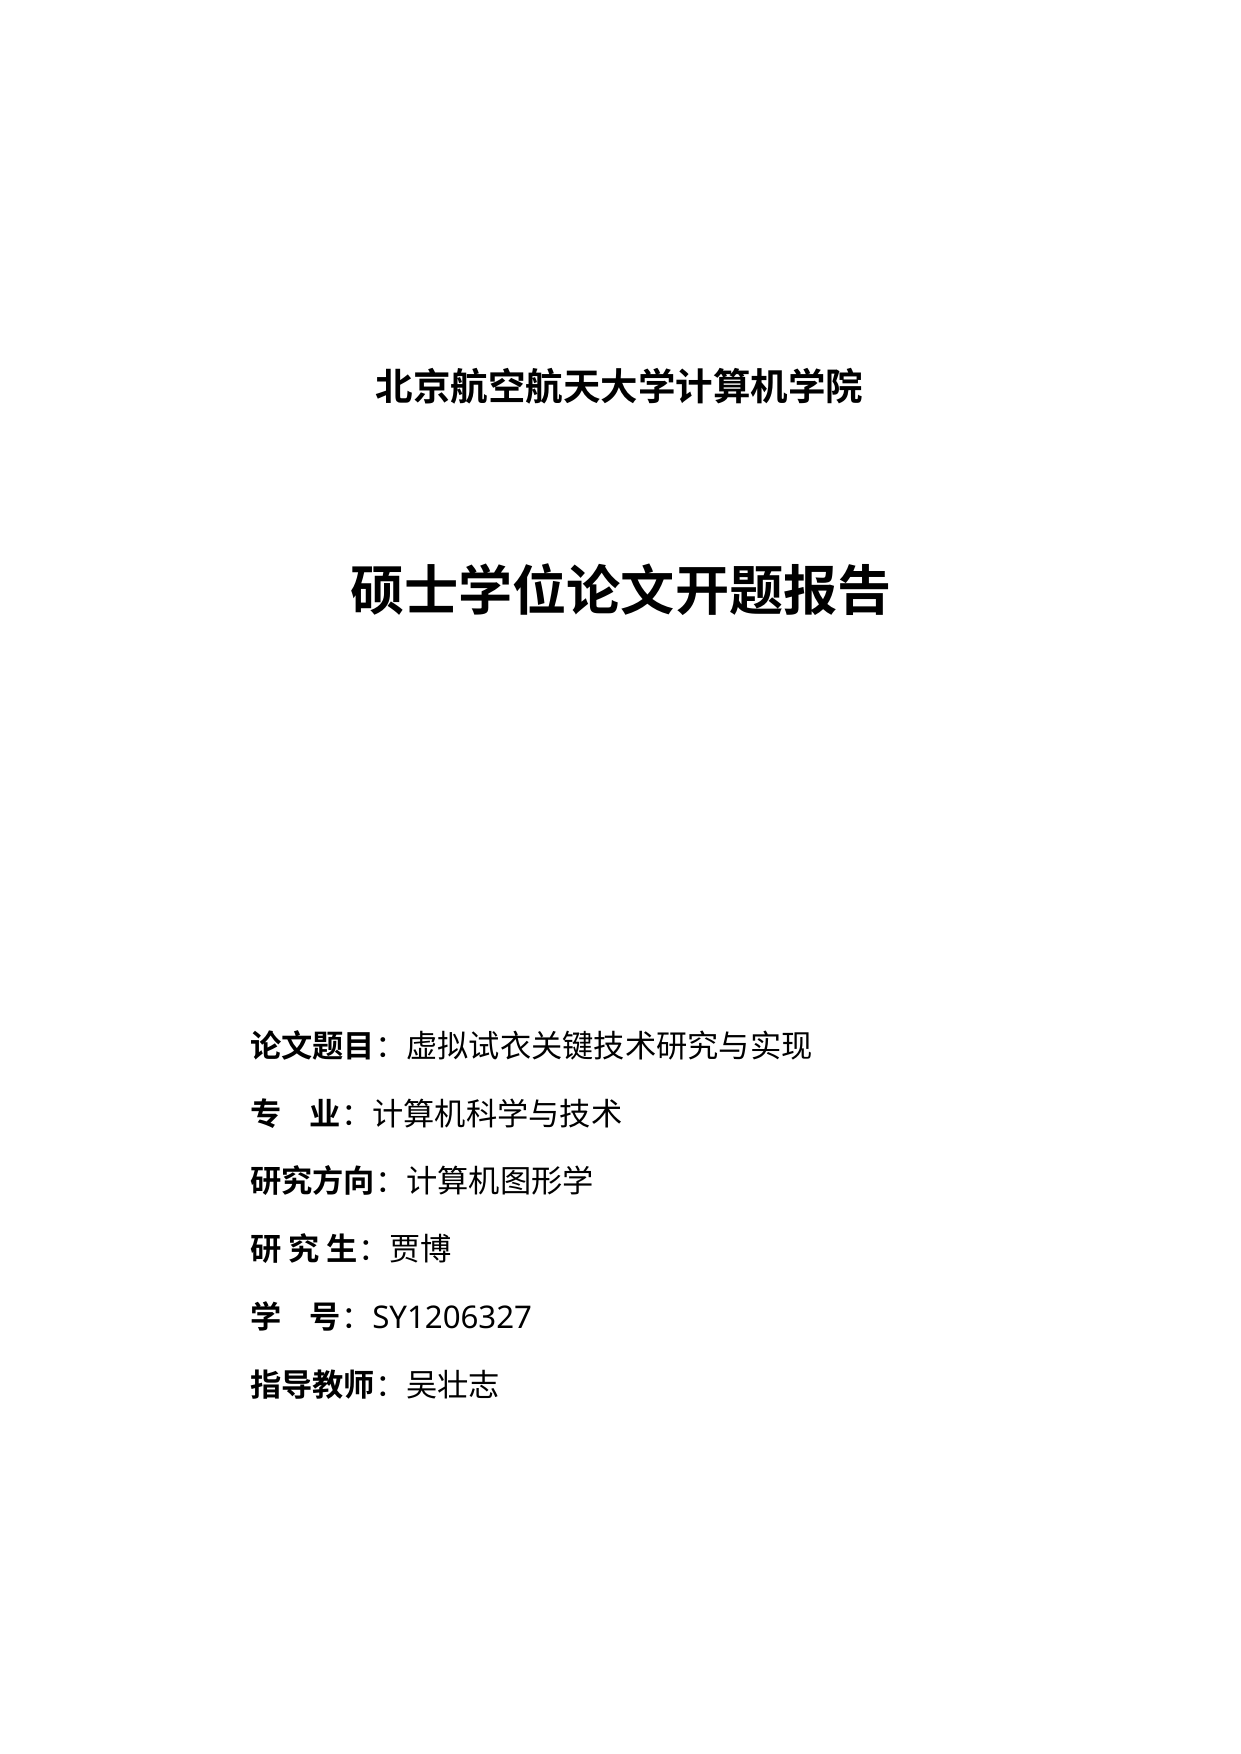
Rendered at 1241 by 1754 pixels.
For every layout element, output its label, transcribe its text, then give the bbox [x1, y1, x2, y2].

text 硕士学位论文开题报告 [187, 536, 1053, 638]
text 北京航空航天大学计算机学院 [187, 350, 1053, 418]
text 论文题目：虚拟试衣关键技术研究与实现 [250, 1009, 1053, 1077]
text 专 业：计算机科学与技术 [187, 1077, 1053, 1145]
text 学 号：SY1206327 [187, 1281, 1053, 1349]
text 研 究 生：贾博 [187, 1213, 1053, 1281]
text 研究方向：计算机图形学 [187, 1145, 1053, 1213]
text 指导教师：吴壮志 [187, 1349, 1053, 1417]
